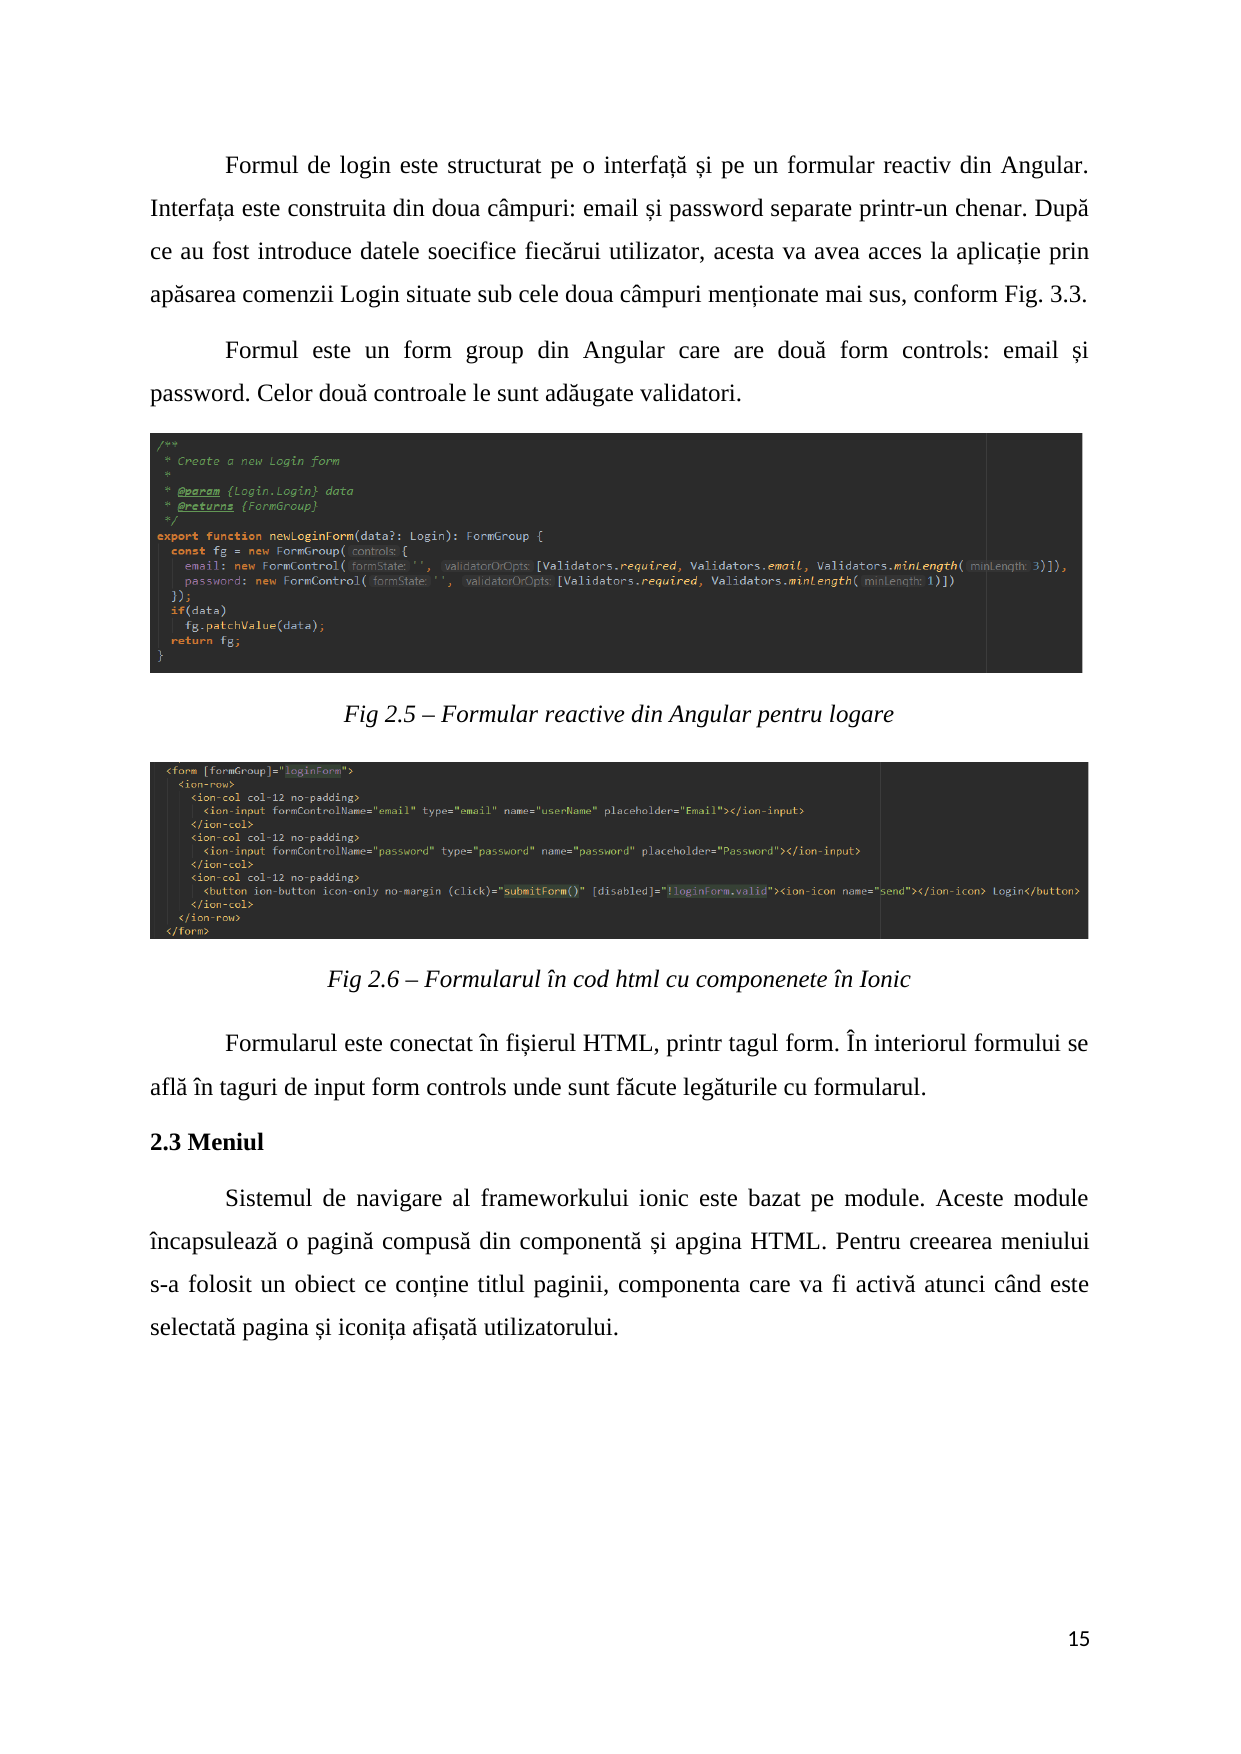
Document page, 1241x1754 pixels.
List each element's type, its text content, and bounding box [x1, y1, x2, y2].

text 2.3 Meniul [150, 1127, 1090, 1156]
text Fig 2.6 – Formularul în cod html cu componenete în Ionic [150, 964, 1090, 993]
text Fig 2.5 – Formular reactive din Angular pentru logare [150, 699, 1090, 728]
picture [150, 433, 1083, 673]
text Formul de login este structurat pe o interfață și pe un formular reactiv din Angular. Interfața este construita din doua câmpuri: email și password separate printr-un chenar. După ce au fost introduce datele soecifice fiecărui utilizator, acesta va avea acces la aplicație prin apăsarea comenzii Login situate sub cele doua câmpuri menționate mai sus, conform Fig. 3.3. [150, 150, 1090, 308]
text Formul este un form group din Angular care are două form controls: email și password. Celor două controale le sunt adăugate validatori. [150, 335, 1090, 407]
text Sistemul de navigare al frameworkului ionic este bazat pe module. Aceste module încapsulează o pagină compusă din componentă și apgina HTML. Pentru creearea meniului s-a folosit un obiect ce conține titlul paginii, componenta care va fi activă atunci când este selectată pagina și iconița afișată utilizatorului. [150, 1183, 1090, 1341]
picture [150, 762, 1089, 939]
text Formularul este conectat în fișierul HTML, printr tagul form. În interiorul formului se află în taguri de input form controls unde sunt făcute legăturile cu formularul. [150, 1028, 1090, 1100]
